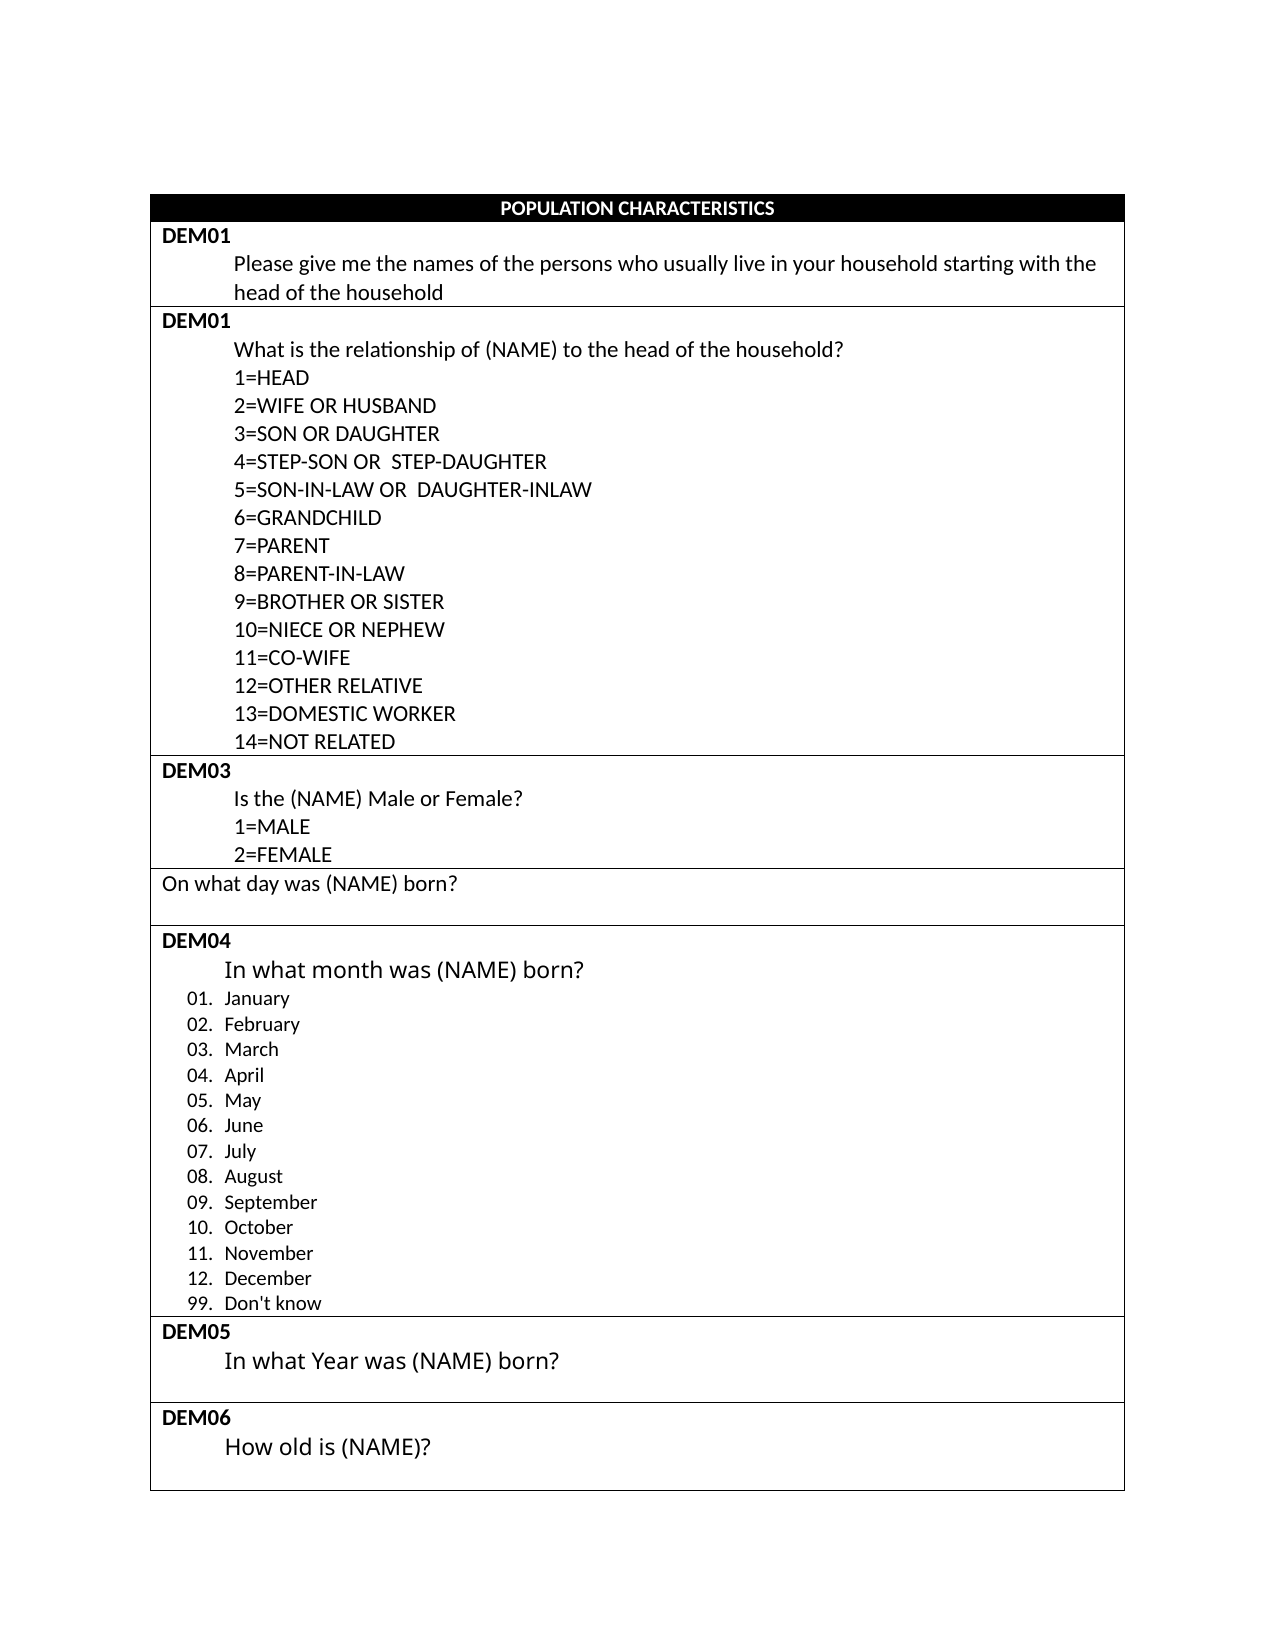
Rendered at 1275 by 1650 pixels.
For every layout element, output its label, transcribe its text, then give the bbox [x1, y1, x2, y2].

table_cell DEM03 Is the (NAME) Male or Female? 1=MALE 2=FEMALE [151, 756, 1124, 868]
table_cell DEM05 In what Year was (NAME) born? [151, 1317, 1124, 1402]
table_cell On what day was (NAME) born? [151, 869, 1124, 925]
table_cell DEM04 In what month was (NAME) born? January February March April May June July August September October November December Don't know [151, 926, 1124, 1316]
table_cell DEM01 Please give me the names of the persons who usually live in your household starting with the head of the household [151, 222, 1124, 306]
table_cell DEM06 How old is (NAME)? [151, 1403, 1124, 1490]
table_cell DEM01 What is the relationship of (NAME) to the head of the household? 1=HEAD 2=WIFE OR HUSBAND 3=SON OR DAUGHTER 4=STEP-SON OR STEP-DAUGHTER 5=SON-IN-LAW OR DAUGHTER-INLAW 6=GRANDCHILD 7=PARENT 8=PARENT-IN-LAW 9=BROTHER OR SISTER 10=NIECE OR NEPHEW 11=CO-WIFE 12=OTHER RELATIVE 13=DOMESTIC WORKER 14=NOT RELATED [151, 307, 1124, 755]
table_header POPULATION CHARACTERISTICS [151, 195, 1124, 221]
